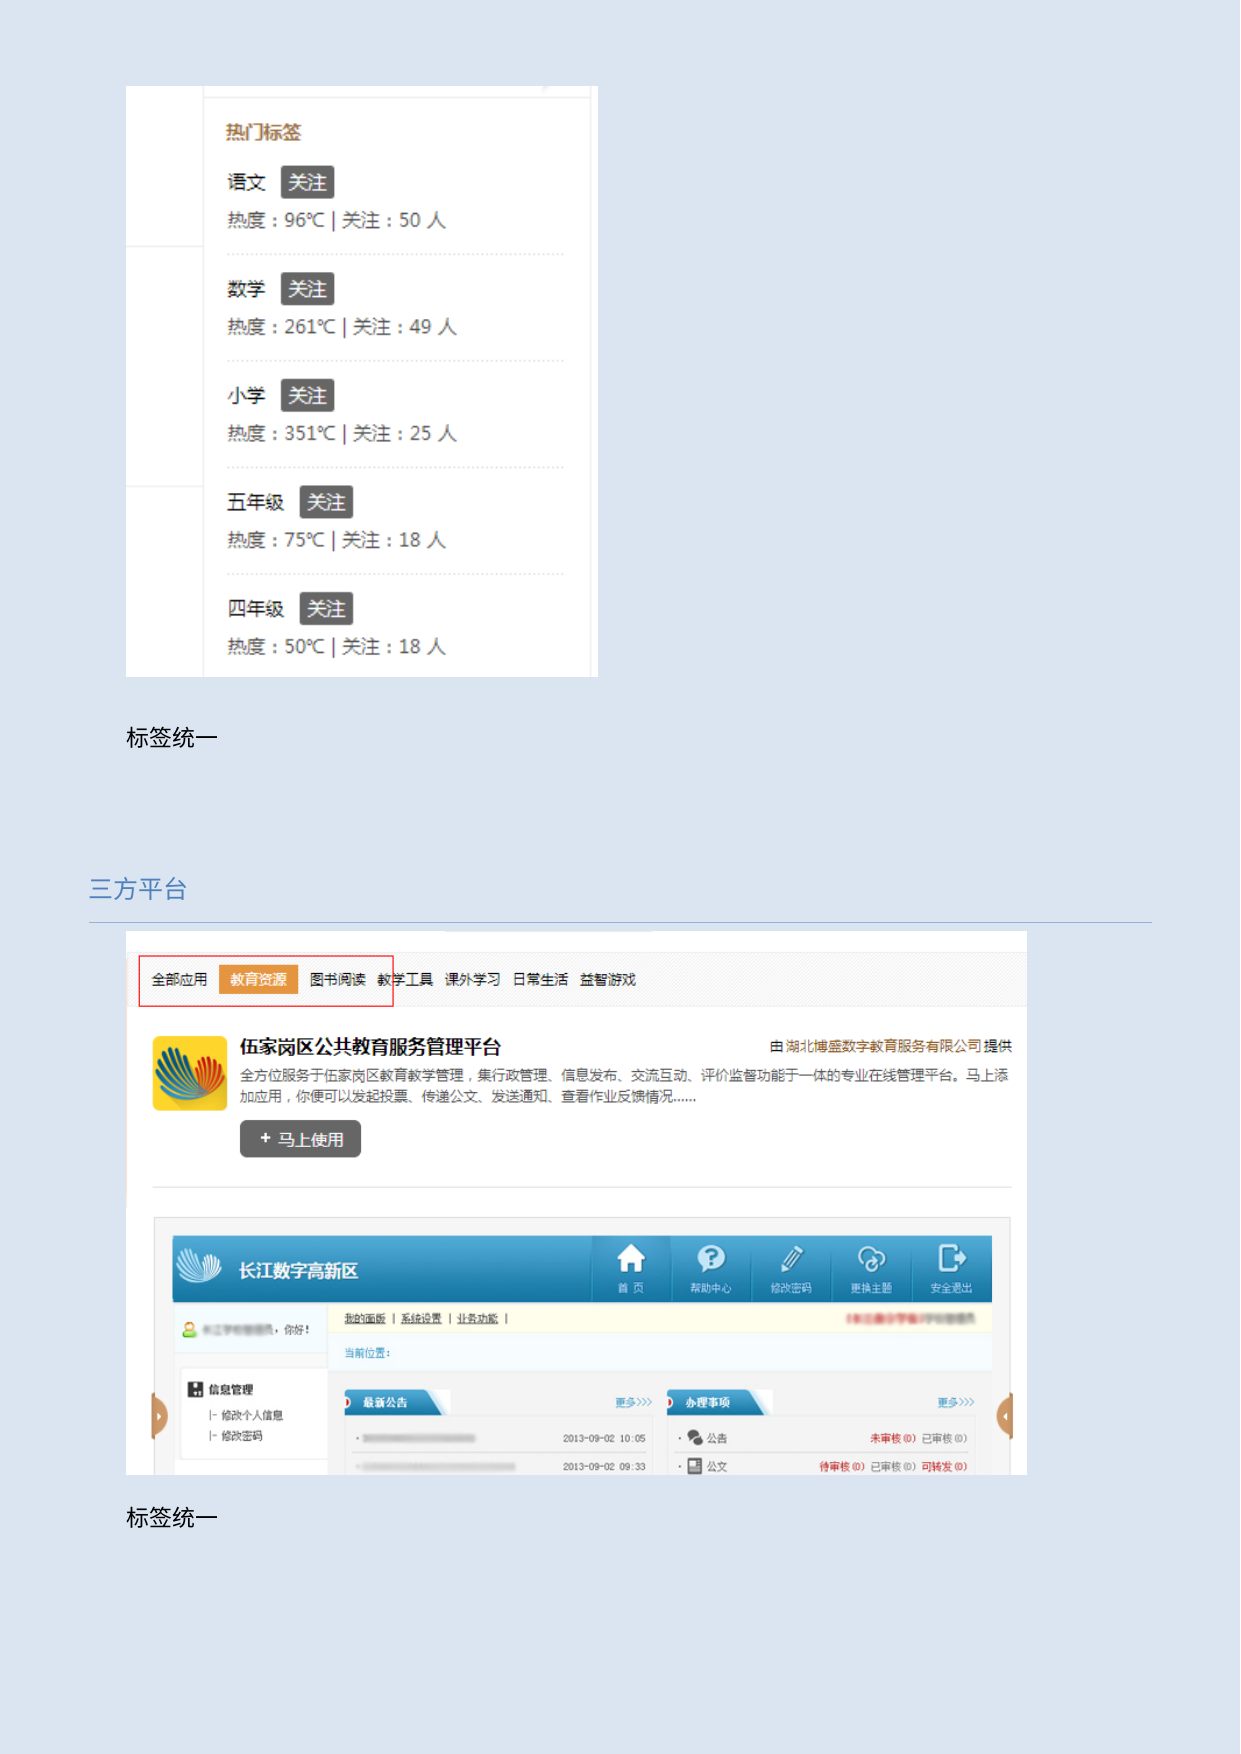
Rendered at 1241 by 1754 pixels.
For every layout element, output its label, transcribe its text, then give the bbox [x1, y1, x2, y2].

subtitle 三方平台 [89, 855, 1152, 922]
picture [126, 931, 1027, 1475]
text 标签统一 [89, 704, 1152, 769]
picture [126, 86, 598, 677]
text 标签统一 [89, 1484, 1152, 1549]
